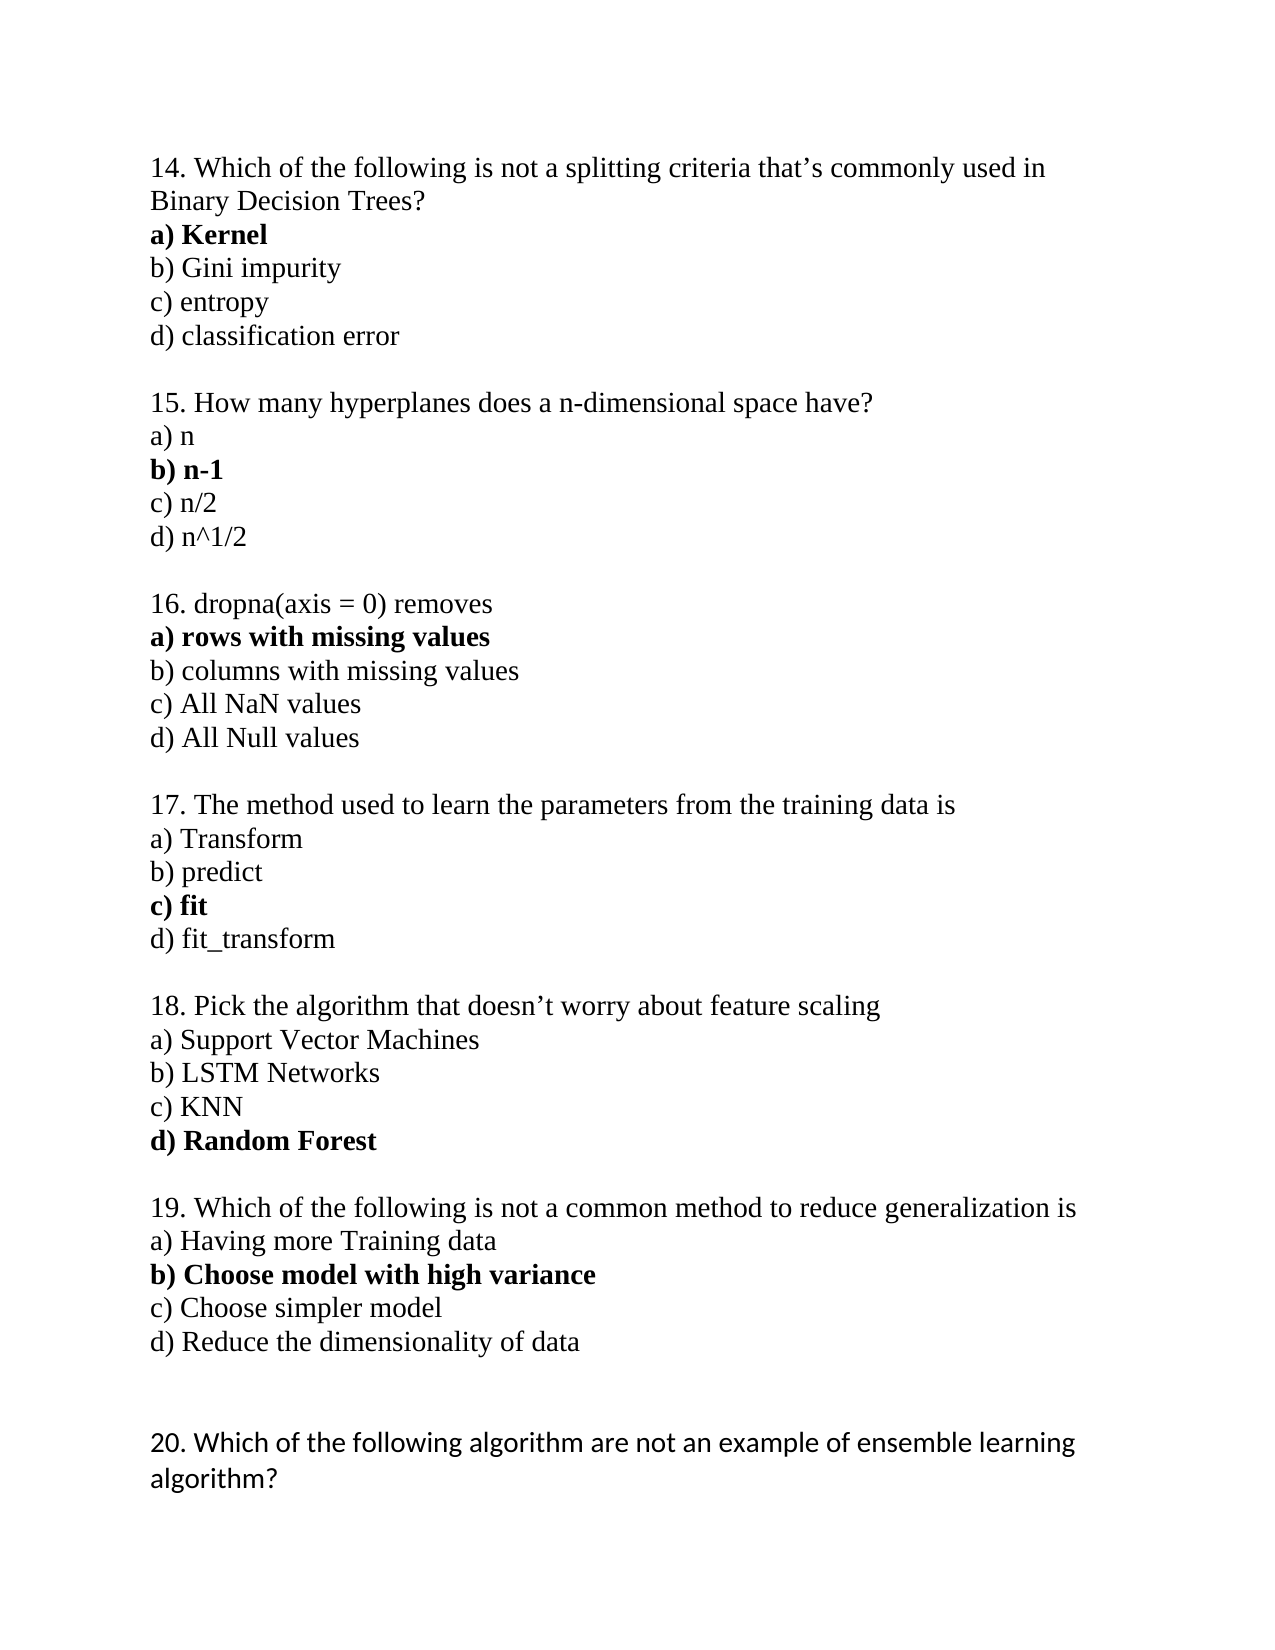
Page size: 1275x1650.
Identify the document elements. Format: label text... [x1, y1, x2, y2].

text b) Choose model with high variance [150, 1257, 1125, 1290]
text d) classification error [150, 318, 1125, 351]
text d) Random Forest [150, 1123, 1125, 1156]
text a) Support Vector Machines [150, 1022, 1125, 1056]
text b) LSTM Networks [150, 1056, 1125, 1089]
text 19. Which of the following is not a common method to reduce generalization is [150, 1190, 1125, 1223]
text a) Having more Training data [150, 1223, 1125, 1257]
text c) fit [150, 888, 1125, 921]
text d) fit_transform [150, 921, 1125, 955]
text 17. The method used to learn the parameters from the training data is [150, 787, 1125, 821]
text 16. dropna(axis = 0) removes [150, 586, 1125, 619]
text b) columns with missing values [150, 653, 1125, 687]
text c) All NaN values [150, 687, 1125, 720]
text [150, 1424, 1125, 1496]
text 15. How many hyperplanes does a n-dimensional space have? [150, 385, 1125, 418]
text d) Reduce the dimensionality of data [150, 1324, 1125, 1357]
text a) Kernel [150, 217, 1125, 251]
text d) n^1/2 [150, 519, 1125, 552]
text c) Choose simpler model [150, 1290, 1125, 1324]
text c) n/2 [150, 485, 1125, 519]
text c) KNN [150, 1089, 1125, 1123]
text b) predict [150, 854, 1125, 888]
text 14. Which of the following is not a splitting criteria that’s commonly used in Binary Decision Trees? [150, 150, 1125, 217]
text 18. Pick the algorithm that doesn’t worry about feature scaling [150, 988, 1125, 1022]
text a) rows with missing values [150, 619, 1125, 653]
text a) n [150, 418, 1125, 452]
text c) entropy [150, 284, 1125, 318]
text b) Gini impurity [150, 251, 1125, 284]
text d) All Null values [150, 720, 1125, 754]
text a) Transform [150, 821, 1125, 854]
text b) n-1 [150, 452, 1125, 485]
